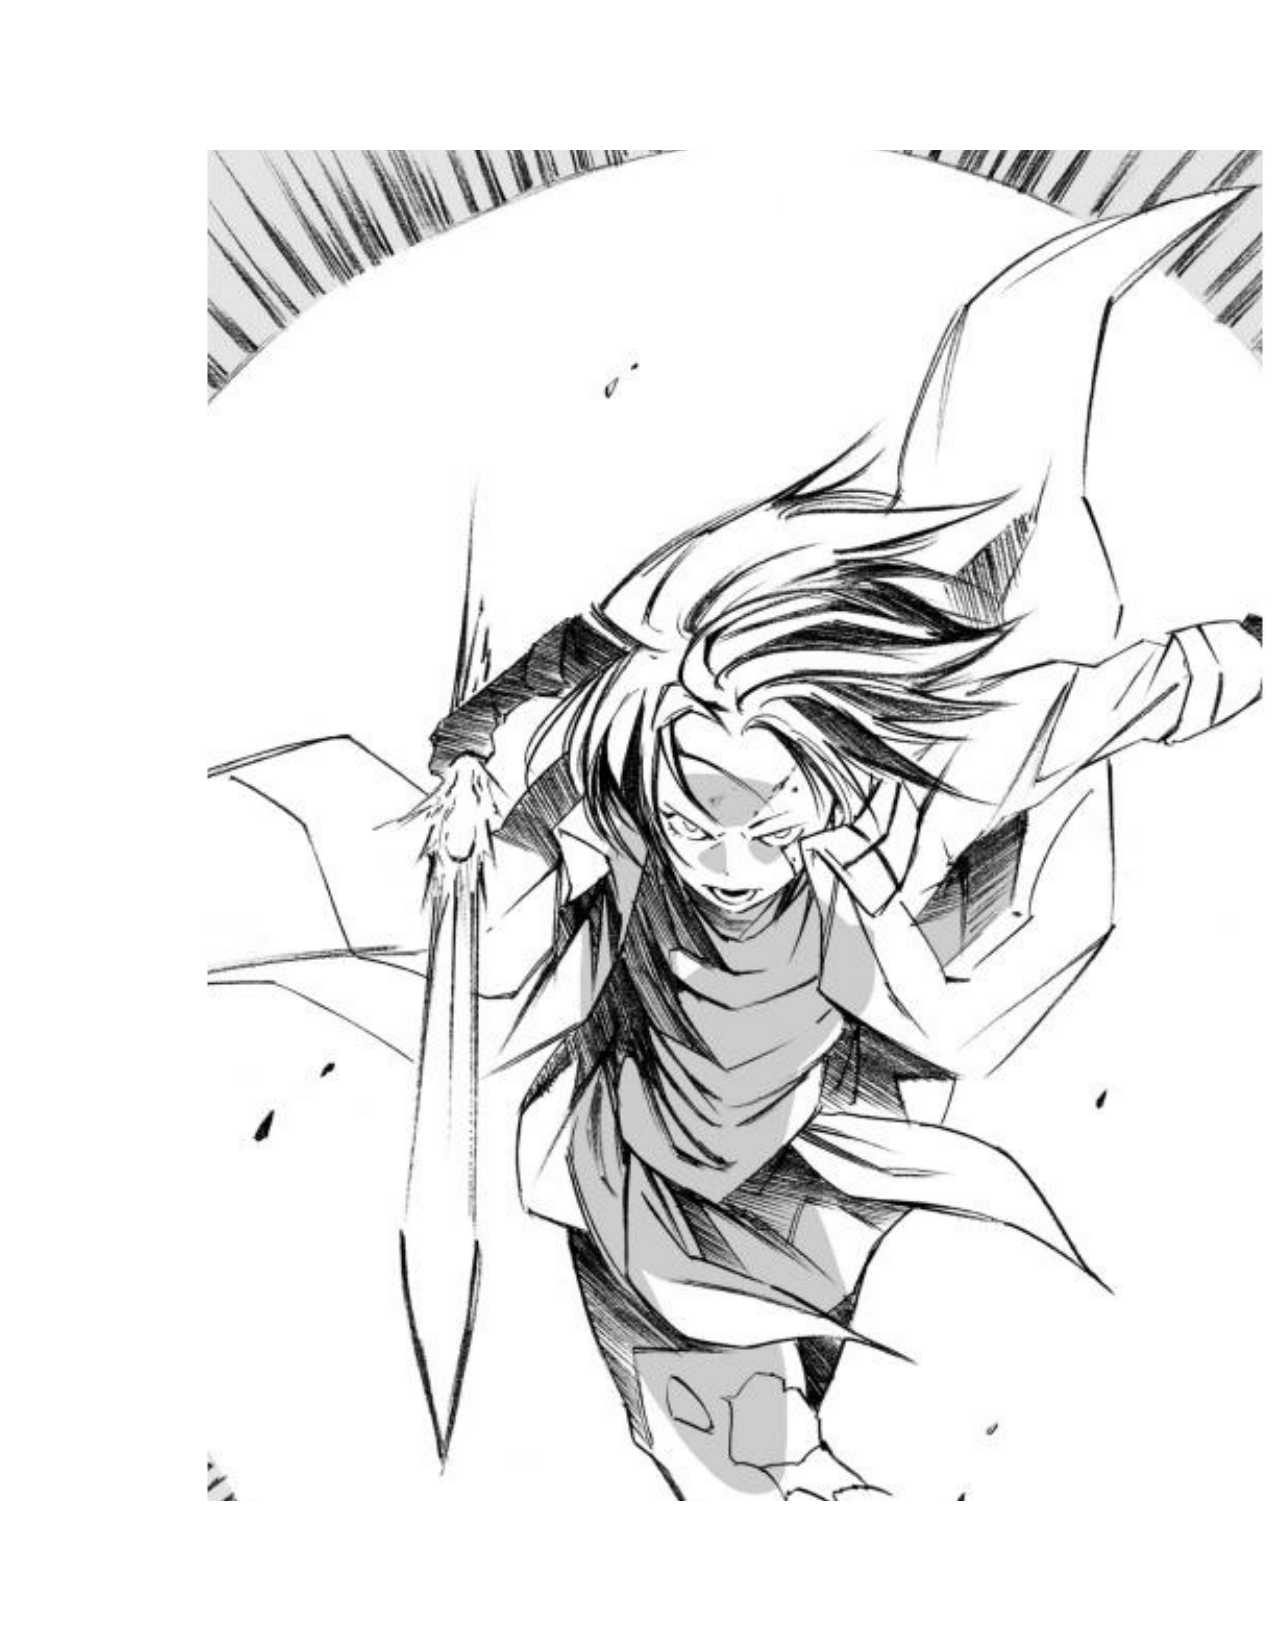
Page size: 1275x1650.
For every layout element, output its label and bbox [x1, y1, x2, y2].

picture [206, 150, 1265, 1501]
